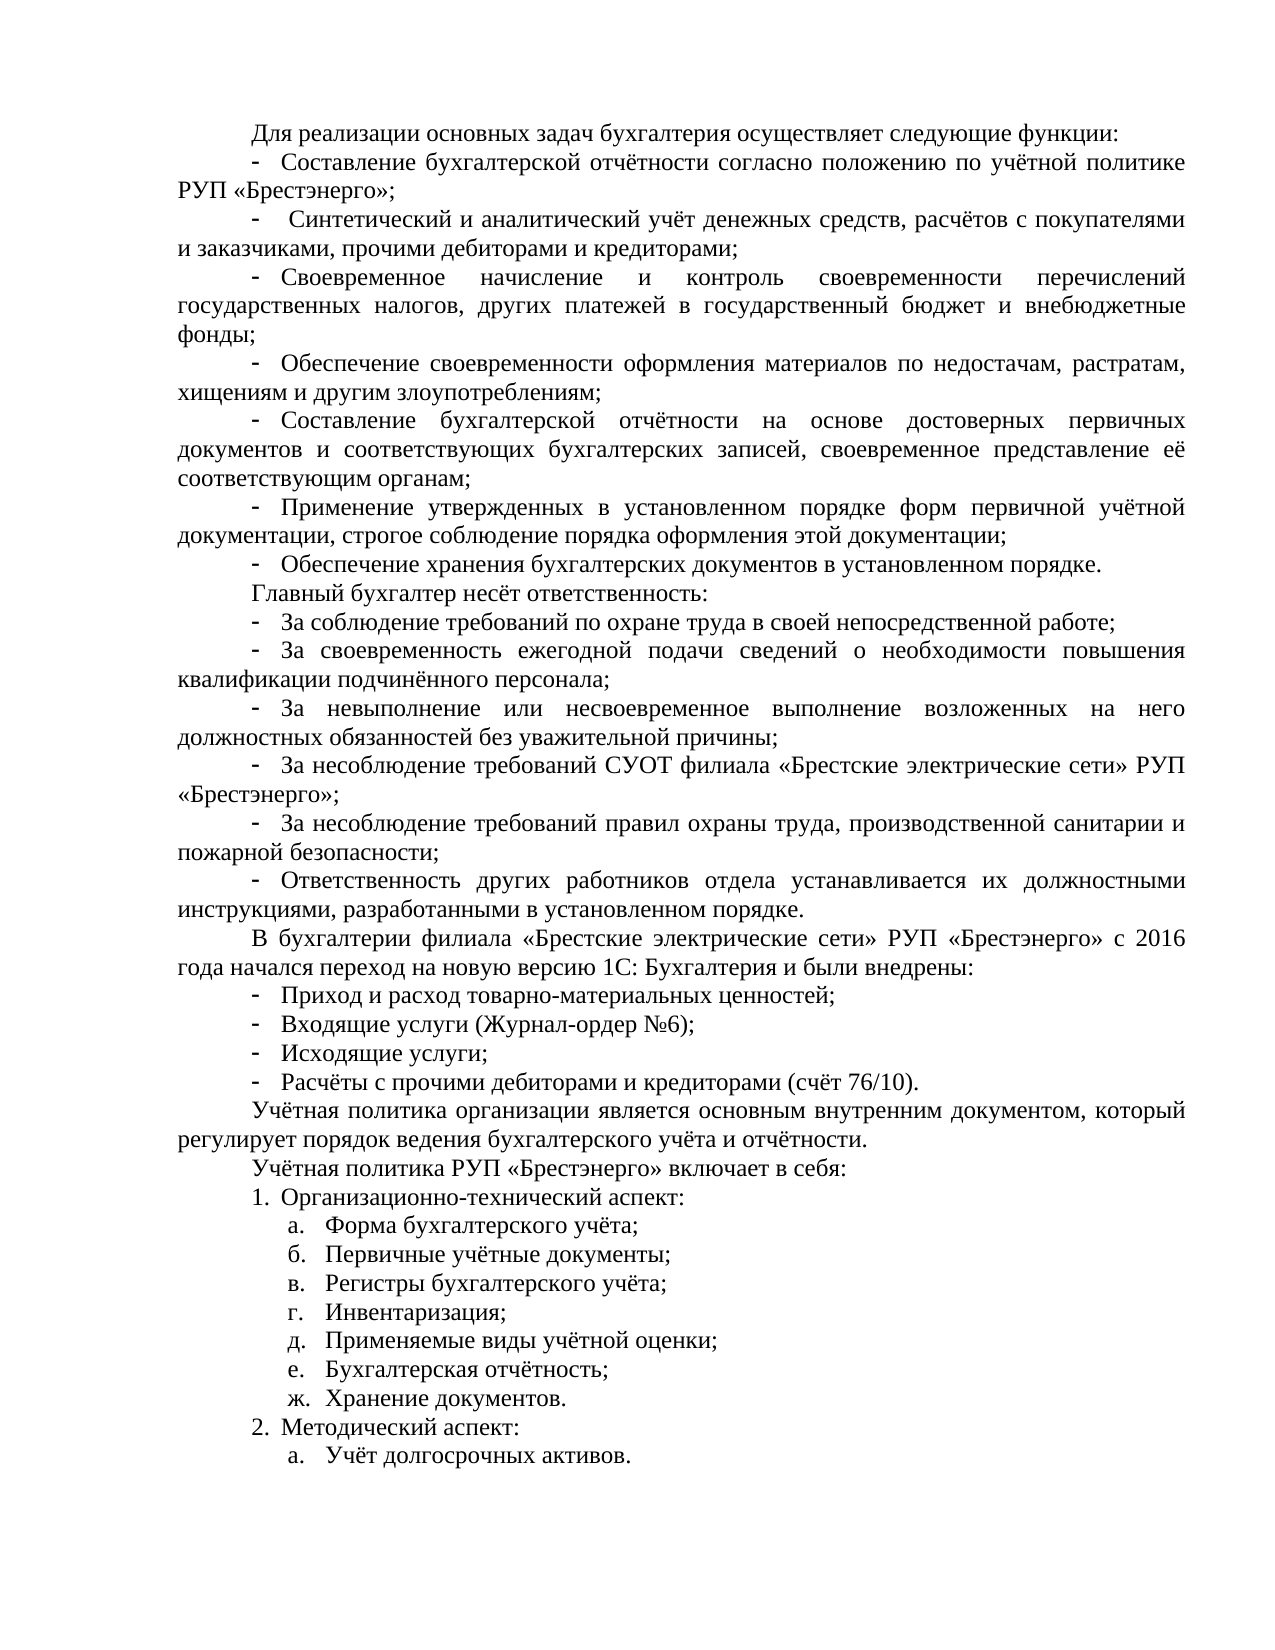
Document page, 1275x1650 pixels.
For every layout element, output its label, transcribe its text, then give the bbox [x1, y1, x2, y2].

list Регистры бухгалтерского учёта; [287, 1268, 1186, 1297]
list Применяемые виды учётной оценки; [287, 1326, 1186, 1354]
text Для реализации основных задач бухгалтерия осуществляет следующие функции: [177, 118, 1186, 147]
list Синтетический и аналитический учёт денежных средств, расчётов с покупателями и заказчиками, прочими дебиторами и кредиторами; [177, 204, 1186, 262]
list Составление бухгалтерской отчётности на основе достоверных первичных документов и соответствующих бухгалтерских записей, своевременное представление её соответствующим органам; [177, 406, 1186, 492]
list Применение утвержденных в установленном порядке форм первичной учётной документации, строгое соблюдение порядка оформления этой документации; [177, 492, 1186, 549]
list За своевременность ежегодной подачи сведений о необходимости повышения квалификации подчинённого персонала; [177, 636, 1186, 693]
list Организационно-технический аспект: [177, 1182, 1186, 1211]
list Своевременное начисление и контроль своевременности перечислений государственных налогов, других платежей в государственный бюджет и внебюджетные фонды; [177, 262, 1186, 348]
text Учётная политика РУП «Брестэнерго» включает в себя: [177, 1153, 1186, 1182]
list Учёт долгосрочных активов. [287, 1441, 1186, 1469]
list За несоблюдение требований СУОТ филиала «Брестские электрические сети» РУП «Брестэнерго»; [177, 751, 1186, 808]
list За невыполнение или несвоевременное выполнение возложенных на него должностных обязанностей без уважительной причины; [177, 693, 1186, 751]
list Исходящие услуги; [177, 1038, 1186, 1067]
list Обеспечение своевременности оформления материалов по недостачам, растратам, хищениям и другим злоупотреблениям; [177, 348, 1186, 406]
list За соблюдение требований по охране труда в своей непосредственной работе; [177, 607, 1186, 636]
list Хранение документов. [287, 1383, 1186, 1412]
list Первичные учётные документы; [287, 1239, 1186, 1268]
list Ответственность других работников отдела устанавливается их должностными инструкциями, разработанными в установленном порядке. [177, 866, 1186, 923]
list Входящие услуги (Журнал-ордер №6); [177, 1009, 1186, 1038]
list Составление бухгалтерской отчётности согласно положению по учётной политике РУП «Брестэнерго»; [177, 147, 1186, 204]
list Бухгалтерская отчётность; [287, 1354, 1186, 1383]
text В бухгалтерии филиала «Брестские электрические сети» РУП «Брестэнерго» с 2016 года начался переход на новую версию 1С: Бухгалтерия и были внедрены: [177, 923, 1186, 981]
text Учётная политика организации является основным внутренним документом, который регулирует порядок ведения бухгалтерского учёта и отчётности. [177, 1096, 1186, 1153]
list Расчёты с прочими дебиторами и кредиторами (счёт 76/10). [177, 1067, 1186, 1096]
list Методический аспект: [177, 1412, 1186, 1441]
list Приход и расход товарно-материальных ценностей; [177, 981, 1186, 1009]
list Форма бухгалтерского учёта; [287, 1211, 1186, 1239]
list Инвентаризация; [287, 1297, 1186, 1326]
list За несоблюдение требований правил охраны труда, производственной санитарии и пожарной безопасности; [177, 808, 1186, 866]
text Главный бухгалтер несёт ответственность: [177, 578, 1186, 607]
list Обеспечение хранения бухгалтерских документов в установленном порядке. [177, 549, 1186, 578]
